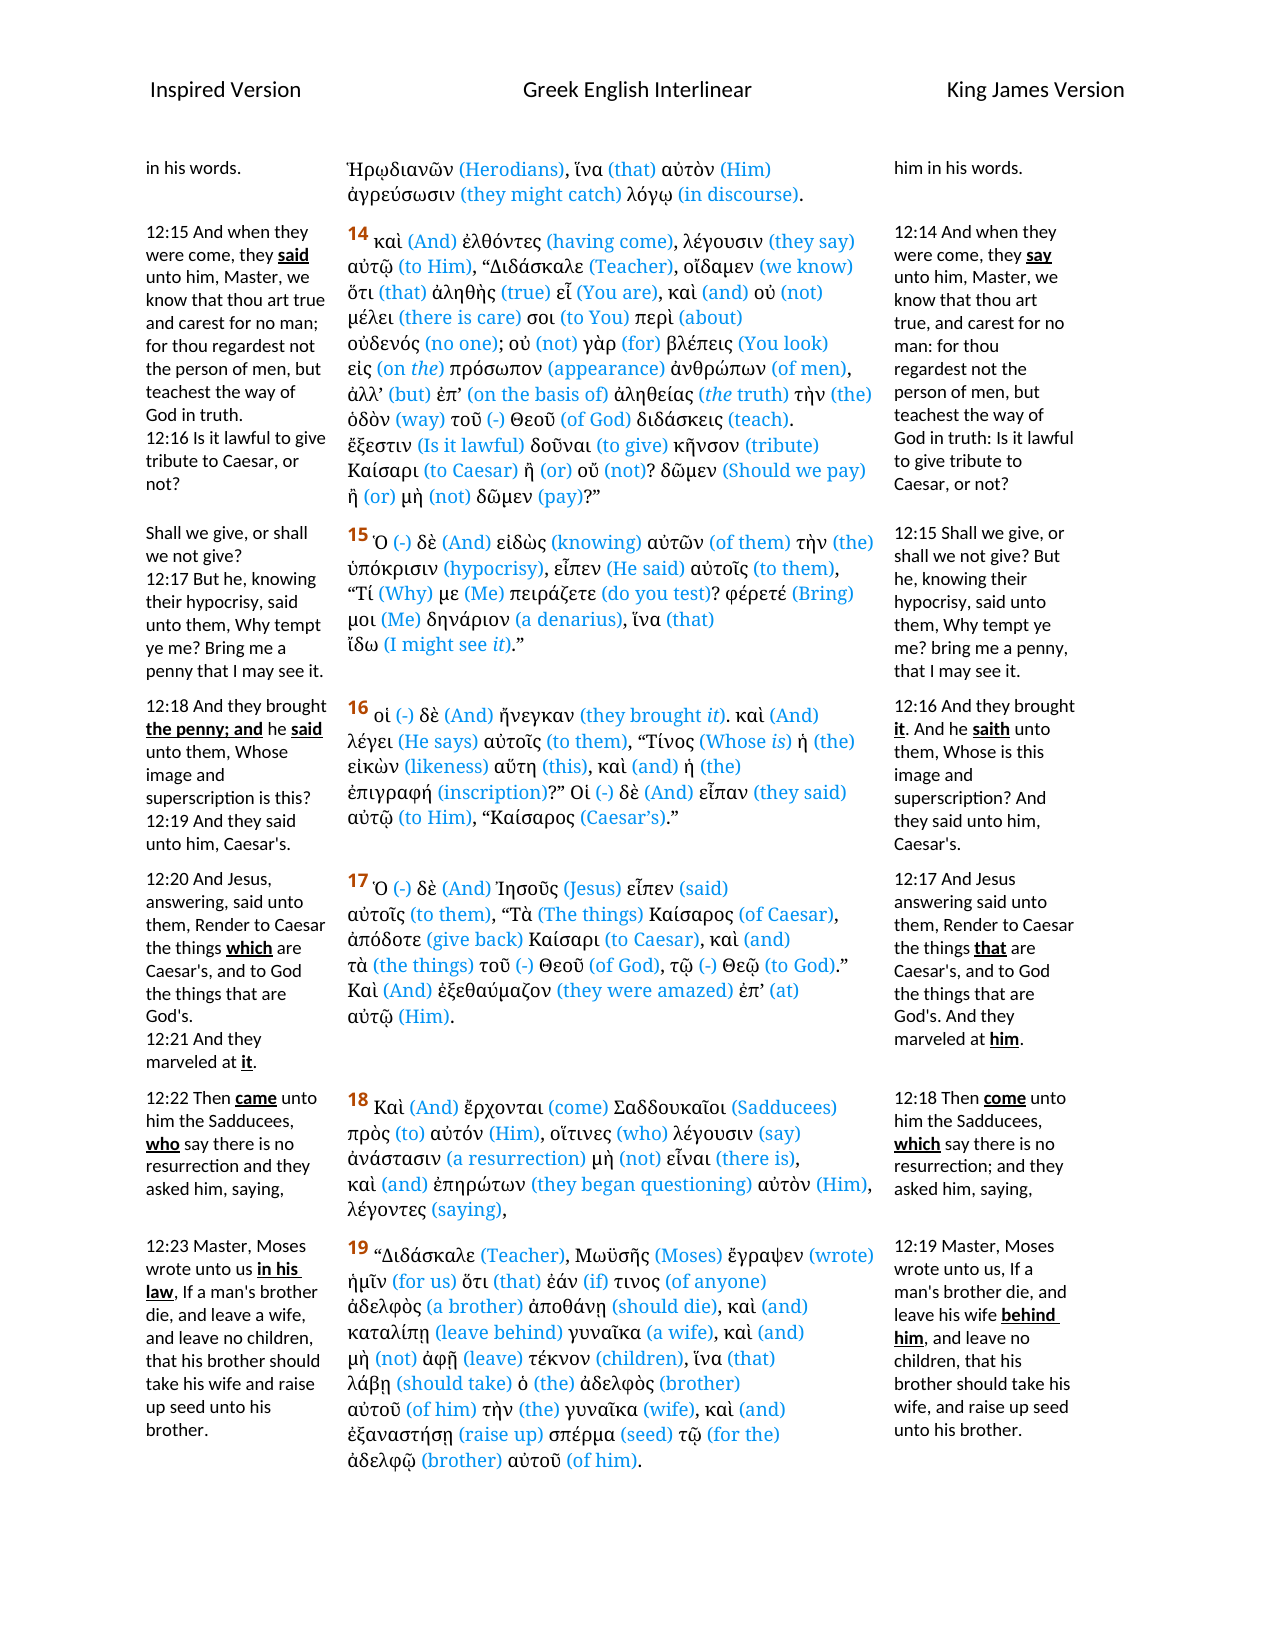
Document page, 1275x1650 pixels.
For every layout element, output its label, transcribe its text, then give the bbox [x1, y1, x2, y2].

table_cell 12:18 Then come unto him the Sadducees, which say there is no resurrection; and they asked him, saying, [881, 1080, 1087, 1228]
table_cell 12:16 And they brought it. And he saith unto them, Whose is this image and superscription? And they said unto him, Caesar's. [881, 688, 1087, 861]
table_cell 12:14 And when they were come, they say unto him, Master, we know that thou art true, and carest for no man: for thou regardest not the person of men, but teachest the way of God in truth: Is it lawful to give tribute to Caesar, or not? [881, 214, 1087, 515]
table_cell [134, 150, 341, 213]
table_cell 18 Καὶ (And) ἔρχονται (come) Σαδδουκαῖοι (Sadducees) πρὸς (to) αὐτόν (Him), οἵτινες (who) λέγουσιν (say) ἀνάστασιν (a resurrection) μὴ (not) εἶναι (there is), καὶ (and) ἐπηρώτων (they began questioning) αὐτὸν (Him), λέγοντες (saying), [341, 1080, 881, 1228]
table_cell 15 Ὁ (-) δὲ (And) εἰδὼς (knowing) αὐτῶν (of them) τὴν (the) ὑπόκρισιν (hypocrisy), εἶπεν (He said) αὐτοῖς (to them), “Τί (Why) με (Me) πειράζετε (do you test)? φέρετέ (Bring) μοι (Me) δηνάριον (a denarius), ἵνα (that) ἴδω (I might see it).” [341, 515, 881, 688]
table_cell 14 καὶ (And) ἐλθόντες (having come), λέγουσιν (they say) αὐτῷ (to Him), “Διδάσκαλε (Teacher), οἴδαμεν (we know) ὅτι (that) ἀληθὴς (true) εἶ (You are), καὶ (and) οὐ (not) μέλει (there is care) σοι (to You) περὶ (about) οὐδενός (no one); οὐ (not) γὰρ (for) βλέπεις (You look) εἰς (on the) πρόσωπον (appearance) ἀνθρώπων (of men), ἀλλ’ (but) ἐπ’ (on the basis of) ἀληθείας (the truth) τὴν (the) ὁδὸν (way) τοῦ (-) Θεοῦ (of God) διδάσκεις (teach). ἔξεστιν (Is it lawful) δοῦναι (to give) κῆνσον (tribute) Καίσαρι (to Caesar) ἢ (or) οὔ (not)? δῶμεν (Should we pay) ἢ (or) μὴ (not) δῶμεν (pay)?” [341, 214, 881, 515]
table_cell Shall we give, or shall we not give? 12:17 But he, knowing their hypocrisy, said unto them, Why tempt ye me? Bring me a penny that I may see it. [134, 515, 341, 688]
table_cell 12:19 Master, Moses wrote unto us, If a man's brother die, and leave his wife behind him, and leave no children, that his brother should take his wife, and raise up seed unto his brother. [881, 1228, 1087, 1479]
table_cell 12:17 And Jesus answering said unto them, Render to Caesar the things that are Caesar's, and to God the things that are God's. And they marveled at him. [881, 861, 1087, 1080]
table_cell 19 “Διδάσκαλε (Teacher), Μωϋσῆς (Moses) ἔγραψεν (wrote) ἡμῖν (for us) ὅτι (that) ἐάν (if) τινος (of anyone) ἀδελφὸς (a brother) ἀποθάνῃ (should die), καὶ (and) καταλίπῃ (leave behind) γυναῖκα (a wife), καὶ (and) μὴ (not) ἀφῇ (leave) τέκνον (children), ἵνα (that) λάβῃ (should take) ὁ (the) ἀδελφὸς (brother) αὐτοῦ (of him) τὴν (the) γυναῖκα (wife), καὶ (and) ἐξαναστήσῃ (raise up) σπέρμα (seed) τῷ (for the) ἀδελφῷ (brother) αὐτοῦ (of him). [341, 1228, 881, 1479]
table_cell 12:15 Shall we give, or shall we not give? But he, knowing their hypocrisy, said unto them, Why tempt ye me? bring me a penny, that I may see it. [881, 515, 1087, 688]
table_cell 12:15 And when they were come, they said unto him, Master, we know that thou art true and carest for no man; for thou regardest not the person of men, but teachest the way of God in truth. 12:16 Is it lawful to give tribute to Caesar, or not? [134, 214, 341, 515]
table_cell 12:22 Then came unto him the Sadducees, who say there is no resurrection and they asked him, saying, [134, 1080, 341, 1228]
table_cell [881, 150, 1087, 213]
table_cell 12:20 And Jesus, answering, said unto them, Render to Caesar the things which are Caesar's, and to God the things that are God's. 12:21 And they marveled at it. [134, 861, 341, 1080]
table_cell 12:23 Master, Moses wrote unto us in his law, If a man's brother die, and leave a wife, and leave no children, that his brother should take his wife and raise up seed unto his brother. [134, 1228, 341, 1479]
table_cell 16 οἱ (-) δὲ (And) ἤνεγκαν (they brought it). καὶ (And) λέγει (He says) αὐτοῖς (to them), “Τίνος (Whose is) ἡ (the) εἰκὼν (likeness) αὕτη (this), καὶ (and) ἡ (the) ἐπιγραφή (inscription)?” Οἱ (-) δὲ (And) εἶπαν (they said) αὐτῷ (to Him), “Καίσαρος (Caesar’s).” [341, 688, 881, 861]
table_cell 12:18 And they brought the penny; and he said unto them, Whose image and superscription is this? 12:19 And they said unto him, Caesar's. [134, 688, 341, 861]
table_cell 17 Ὁ (-) δὲ (And) Ἰησοῦς (Jesus) εἶπεν (said) αὐτοῖς (to them), “Τὰ (The things) Καίσαρος (of Caesar), ἀπόδοτε (give back) Καίσαρι (to Caesar), καὶ (and) τὰ (the things) τοῦ (-) Θεοῦ (of God), τῷ (-) Θεῷ (to God).” Καὶ (And) ἐξεθαύμαζον (they were amazed) ἐπ’ (at) αὐτῷ (Him). [341, 861, 881, 1080]
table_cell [341, 150, 881, 213]
